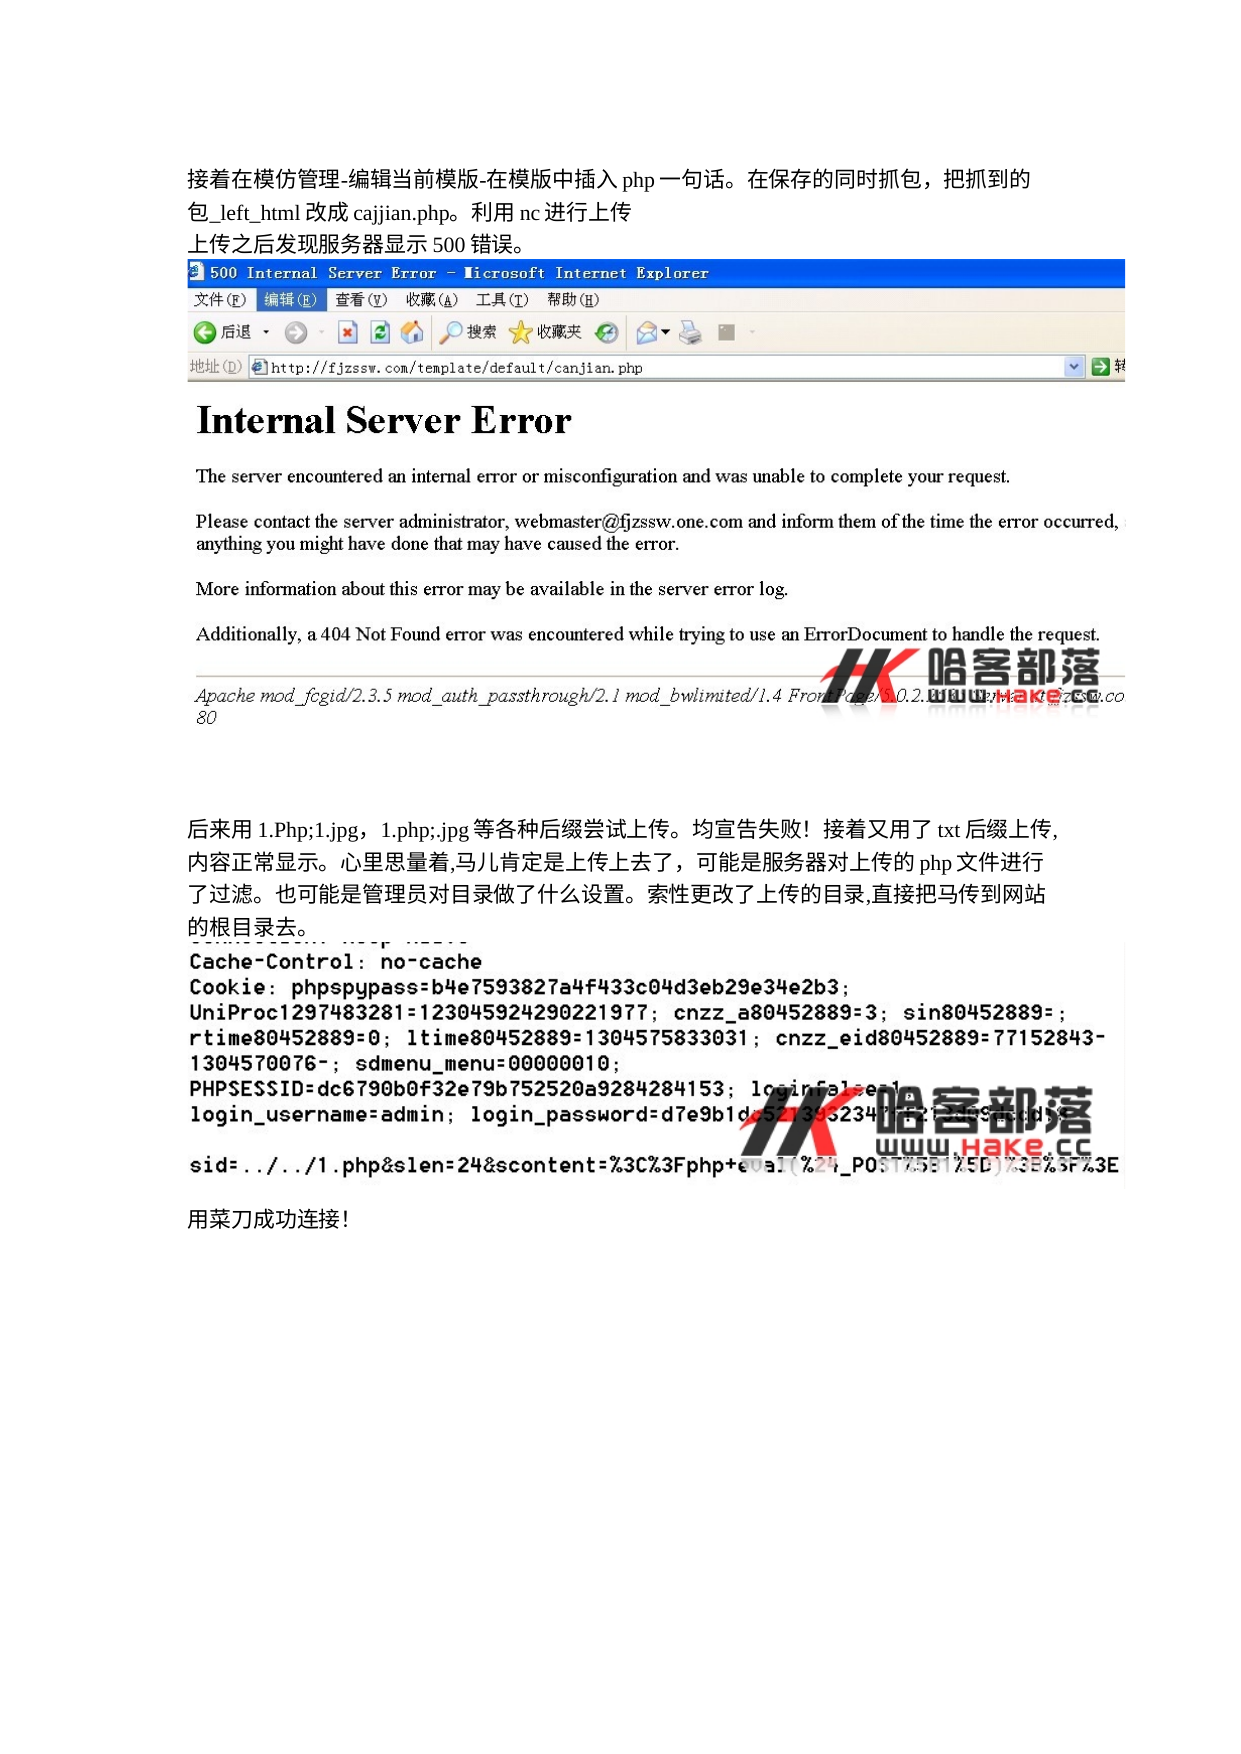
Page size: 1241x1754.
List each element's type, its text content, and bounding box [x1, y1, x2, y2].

picture [187, 259, 1125, 729]
text 上传之后发现服务器显示500错误。 [187, 227, 1053, 259]
text 后来用1.Php;1.jpg，1.php;.jpg等各种后缀尝试上传。均宣告失败！接着又用了txt后缀上传,内容正常显示。心里思量着,马儿肯定是上传上去了，可能是服务器对上传的php文件进行了过滤。也可能是管理员对目录做了什么设置。索性更改了上传的目录,直接把马传到网站的根目录去。 [187, 812, 1053, 942]
picture [187, 942, 1125, 1189]
text 用菜刀成功连接！ [187, 1202, 1053, 1234]
text 接着在模仿管理-编辑当前模版-在模版中插入php一句话。在保存的同时抓包，把抓到的包_left_html改成cajjian.php。利用nc进行上传 [187, 162, 1053, 227]
